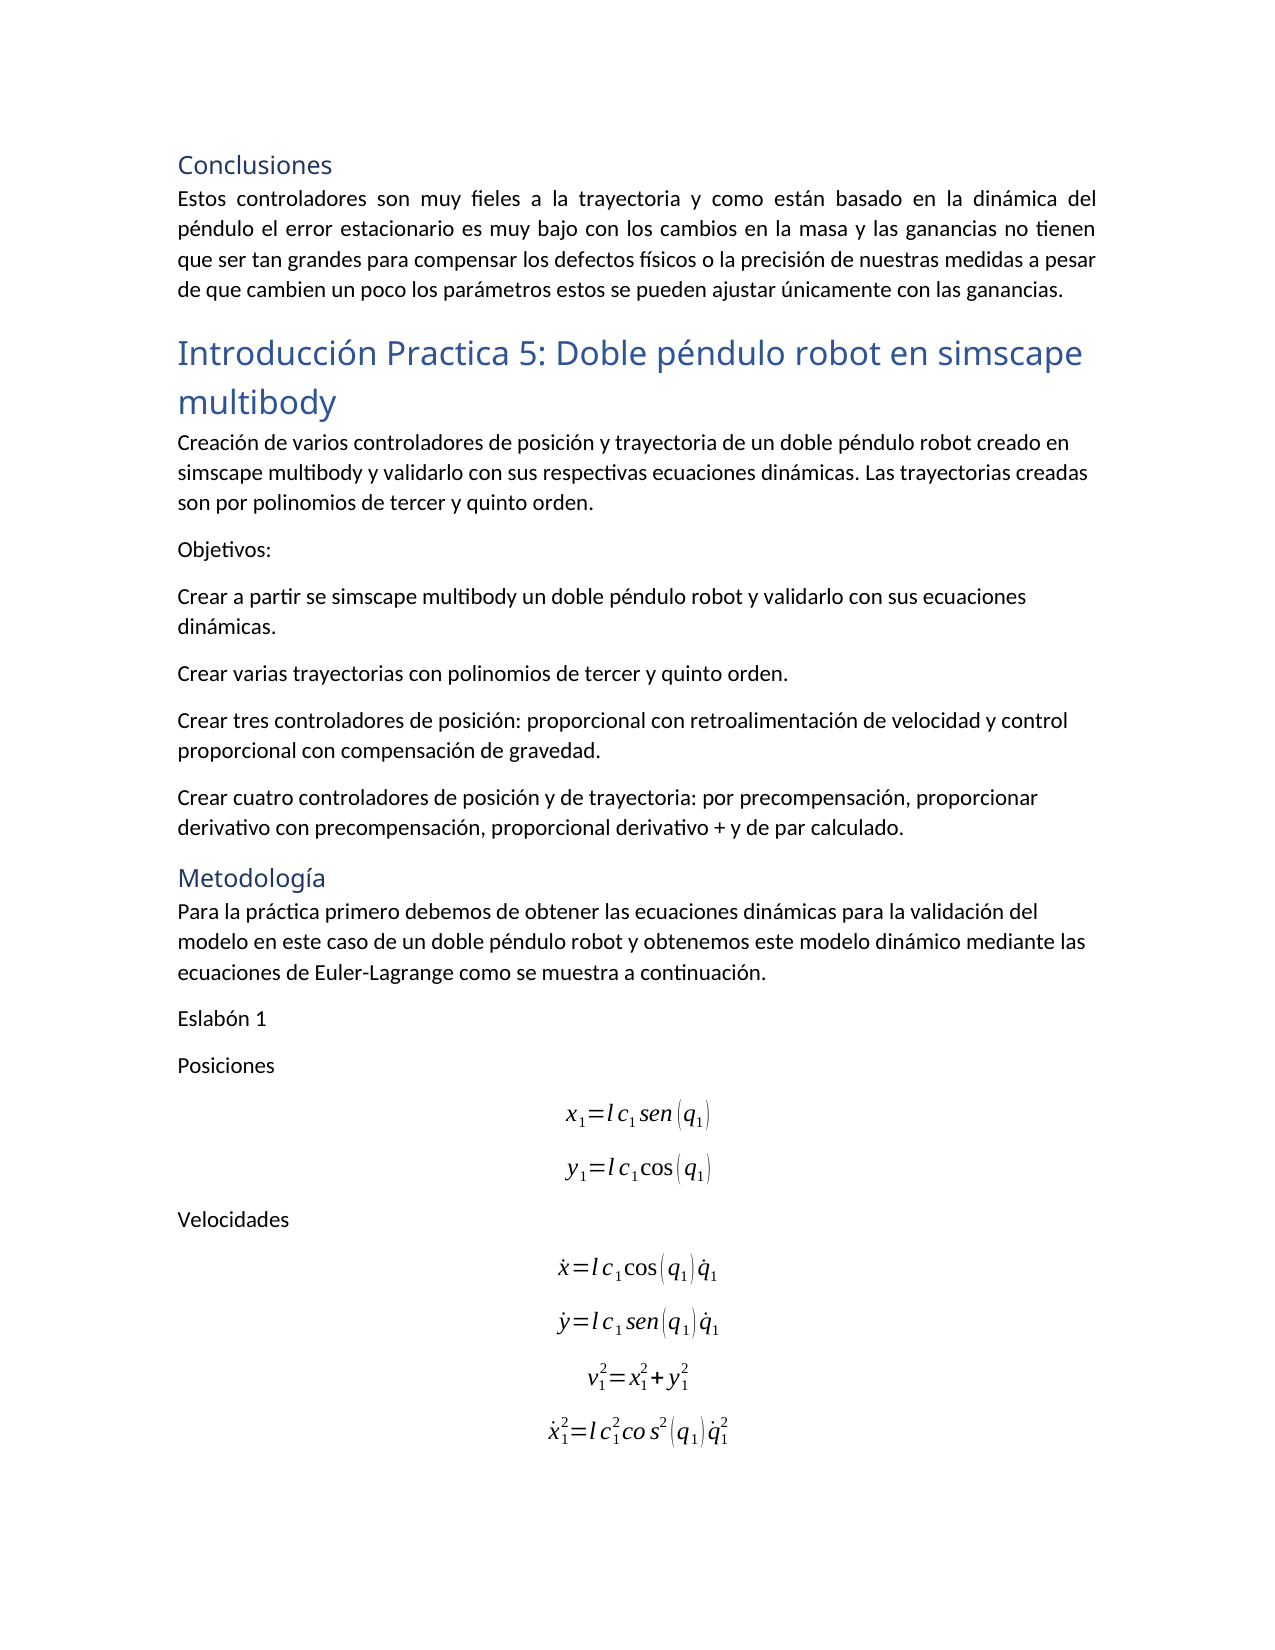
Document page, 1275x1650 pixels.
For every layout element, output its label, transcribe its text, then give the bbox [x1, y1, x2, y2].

text Estos controladores son muy fieles a la trayectoria y como están basado en la dinámica del péndulo el error estacionario es muy bajo con los cambios en la masa y las ganancias no tienen que ser tan grandes para compensar los defectos físicos o la precisión de nuestras medidas a pesar de que cambien un poco los parámetros estos se pueden ajustar únicamente con las ganancias. [177, 184, 1098, 303]
subtitle Metodología [177, 860, 1098, 894]
text Crear varias trayectorias con polinomios de tercer y quinto orden. [177, 659, 1098, 687]
text Posiciones [177, 1051, 1098, 1079]
subtitle Introducción Practica 5: Doble péndulo robot en simscape multibody [177, 330, 1098, 424]
text Creación de varios controladores de posición y trayectoria de un doble péndulo robot creado en simscape multibody y validarlo con sus respectivas ecuaciones dinámicas. Las trayectorias creadas son por polinomios de tercer y quinto orden. [177, 428, 1098, 517]
text Para la práctica primero debemos de obtener las ecuaciones dinámicas para la validación del modelo en este caso de un doble péndulo robot y obtenemos este modelo dinámico mediante las ecuaciones de Euler-Lagrange como se muestra a continuación. [177, 897, 1098, 986]
text Crear tres controladores de posición: proporcional con retroalimentación de velocidad y control proporcional con compensación de gravedad. [177, 706, 1098, 764]
text Crear a partir se simscape multibody un doble péndulo robot y validarlo con sus ecuaciones dinámicas. [177, 582, 1098, 641]
text Crear cuatro controladores de posición y de trayectoria: por precompensación, proporcionar derivativo con precompensación, proporcional derivativo + y de par calculado. [177, 783, 1098, 842]
text Objetivos: [177, 535, 1098, 563]
text Eslabón 1 [177, 1004, 1098, 1032]
subtitle Conclusiones [177, 148, 1098, 182]
text Velocidades [177, 1205, 1098, 1233]
